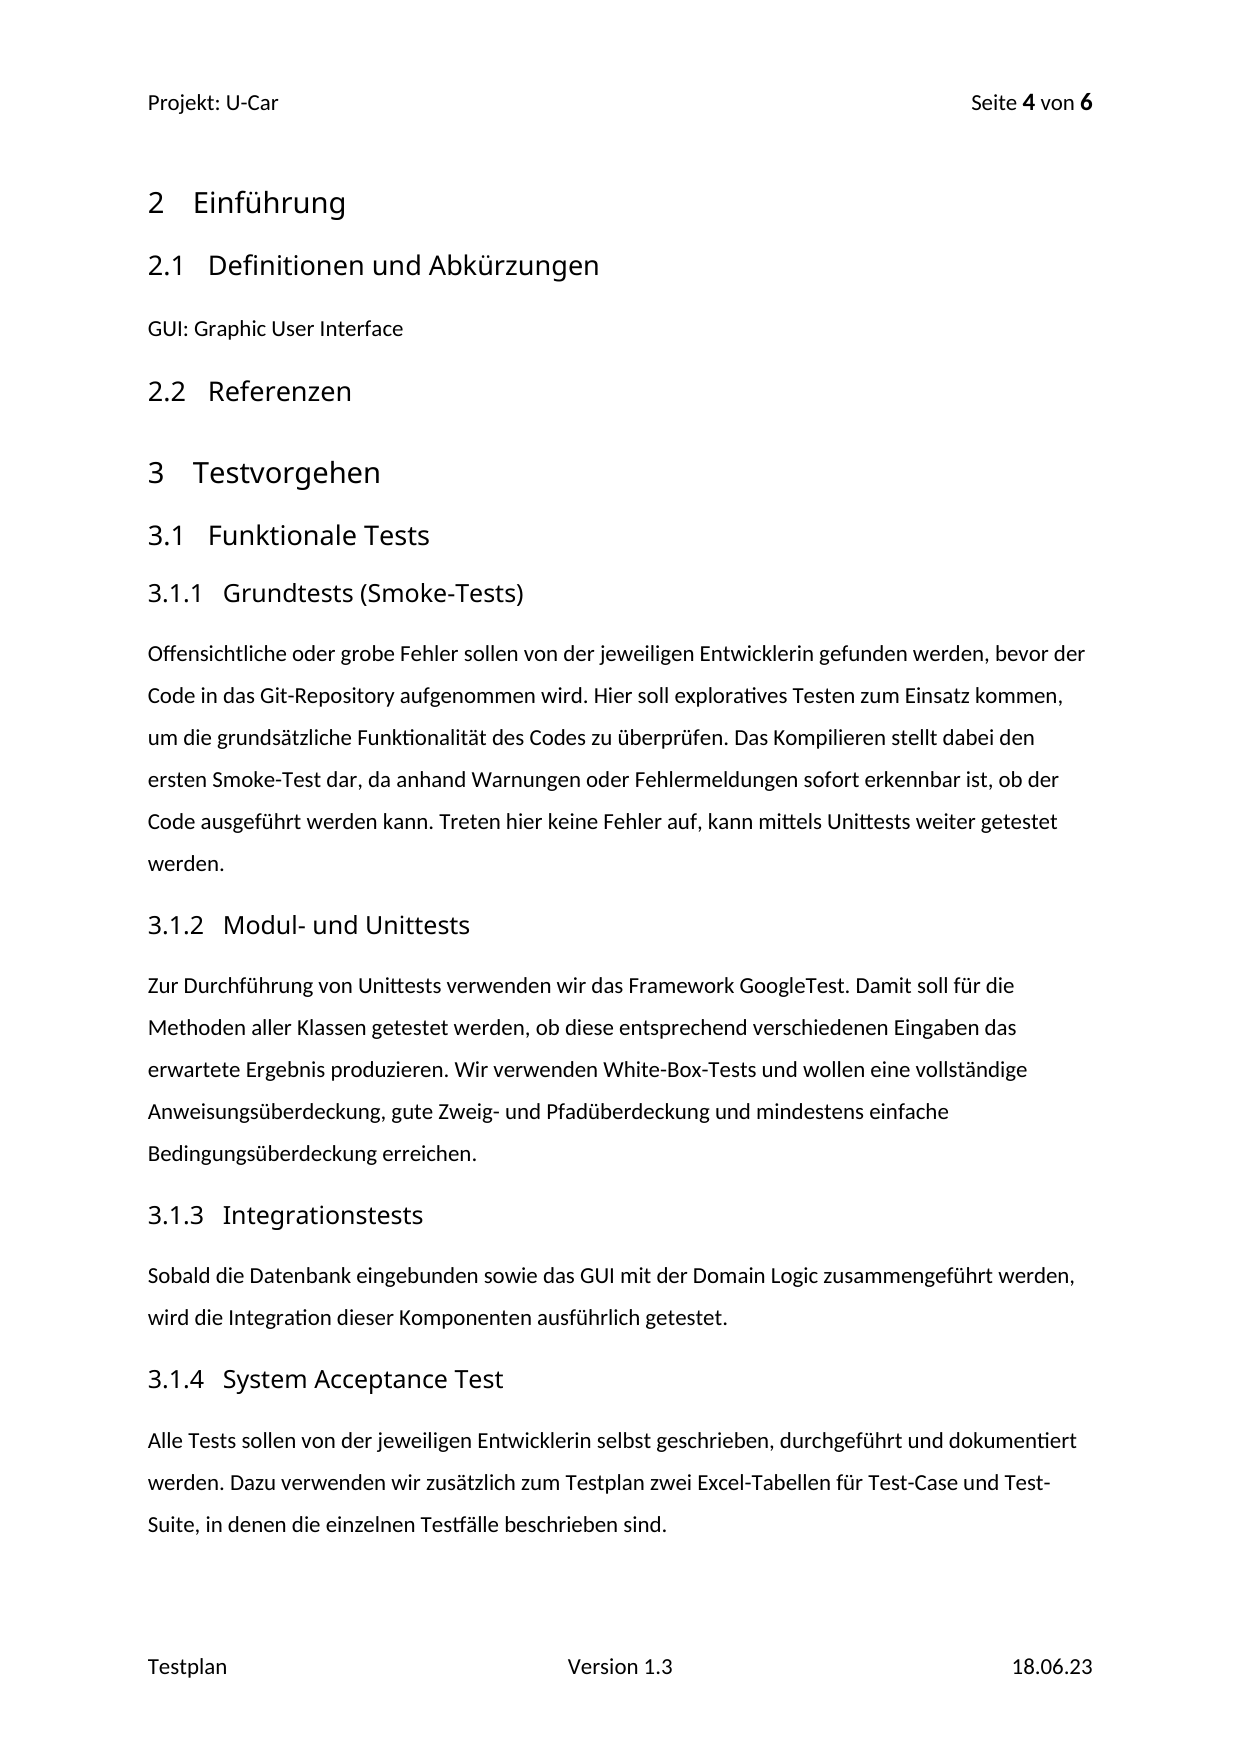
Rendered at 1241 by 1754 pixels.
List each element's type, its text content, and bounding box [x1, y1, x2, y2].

subtitle Definitionen und Abkürzungen [148, 246, 1093, 283]
subtitle Grundtests (Smoke-Tests) [148, 576, 1093, 610]
subtitle Integrationstests [148, 1198, 1093, 1232]
subtitle Testvorgehen [148, 453, 1093, 492]
text Sobald die Datenbank eingebunden sowie das GUI mit der Domain Logic zusammengeführt werden, wird die Integration dieser Komponenten ausführlich getestet. [148, 1262, 1093, 1332]
text GUI: Graphic User Interface [148, 314, 1093, 342]
text Alle Tests sollen von der jeweiligen Entwicklerin selbst geschrieben, durchgeführt und dokumentiert werden. Dazu verwenden wir zusätzlich zum Testplan zwei Excel-Tabellen für Test-Case und Test-Suite, in denen die einzelnen Testfälle beschrieben sind. [148, 1426, 1093, 1538]
subtitle Funktionale Tests [148, 516, 1093, 553]
subtitle Referenzen [148, 372, 1093, 409]
subtitle Modul- und Unittests [148, 908, 1093, 942]
subtitle Einführung [148, 182, 1093, 222]
text Zur Durchführung von Unittests verwenden wir das Framework GoogleTest. Damit soll für die Methoden aller Klassen getestet werden, ob diese entsprechend verschiedenen Eingaben das erwartete Ergebnis produzieren. Wir verwenden White-Box-Tests und wollen eine vollständige Anweisungsüberdeckung, gute Zweig- und Pfadüberdeckung und mindestens einfache Bedingungsüberdeckung erreichen. [148, 971, 1093, 1167]
text Offensichtliche oder grobe Fehler sollen von der jeweiligen Entwicklerin gefunden werden, bevor der Code in das Git-Repository aufgenommen wird. Hier soll exploratives Testen zum Einsatz kommen, um die grundsätzliche Funktionalität des Codes zu überprüfen. Das Kompilieren stellt dabei den ersten Smoke-Test dar, da anhand Warnungen oder Fehlermeldungen sofort erkennbar ist, ob der Code ausgeführt werden kann. Treten hier keine Fehler auf, kann mittels Unittests weiter getestet werden. [148, 639, 1093, 877]
subtitle System Acceptance Test [148, 1362, 1093, 1396]
